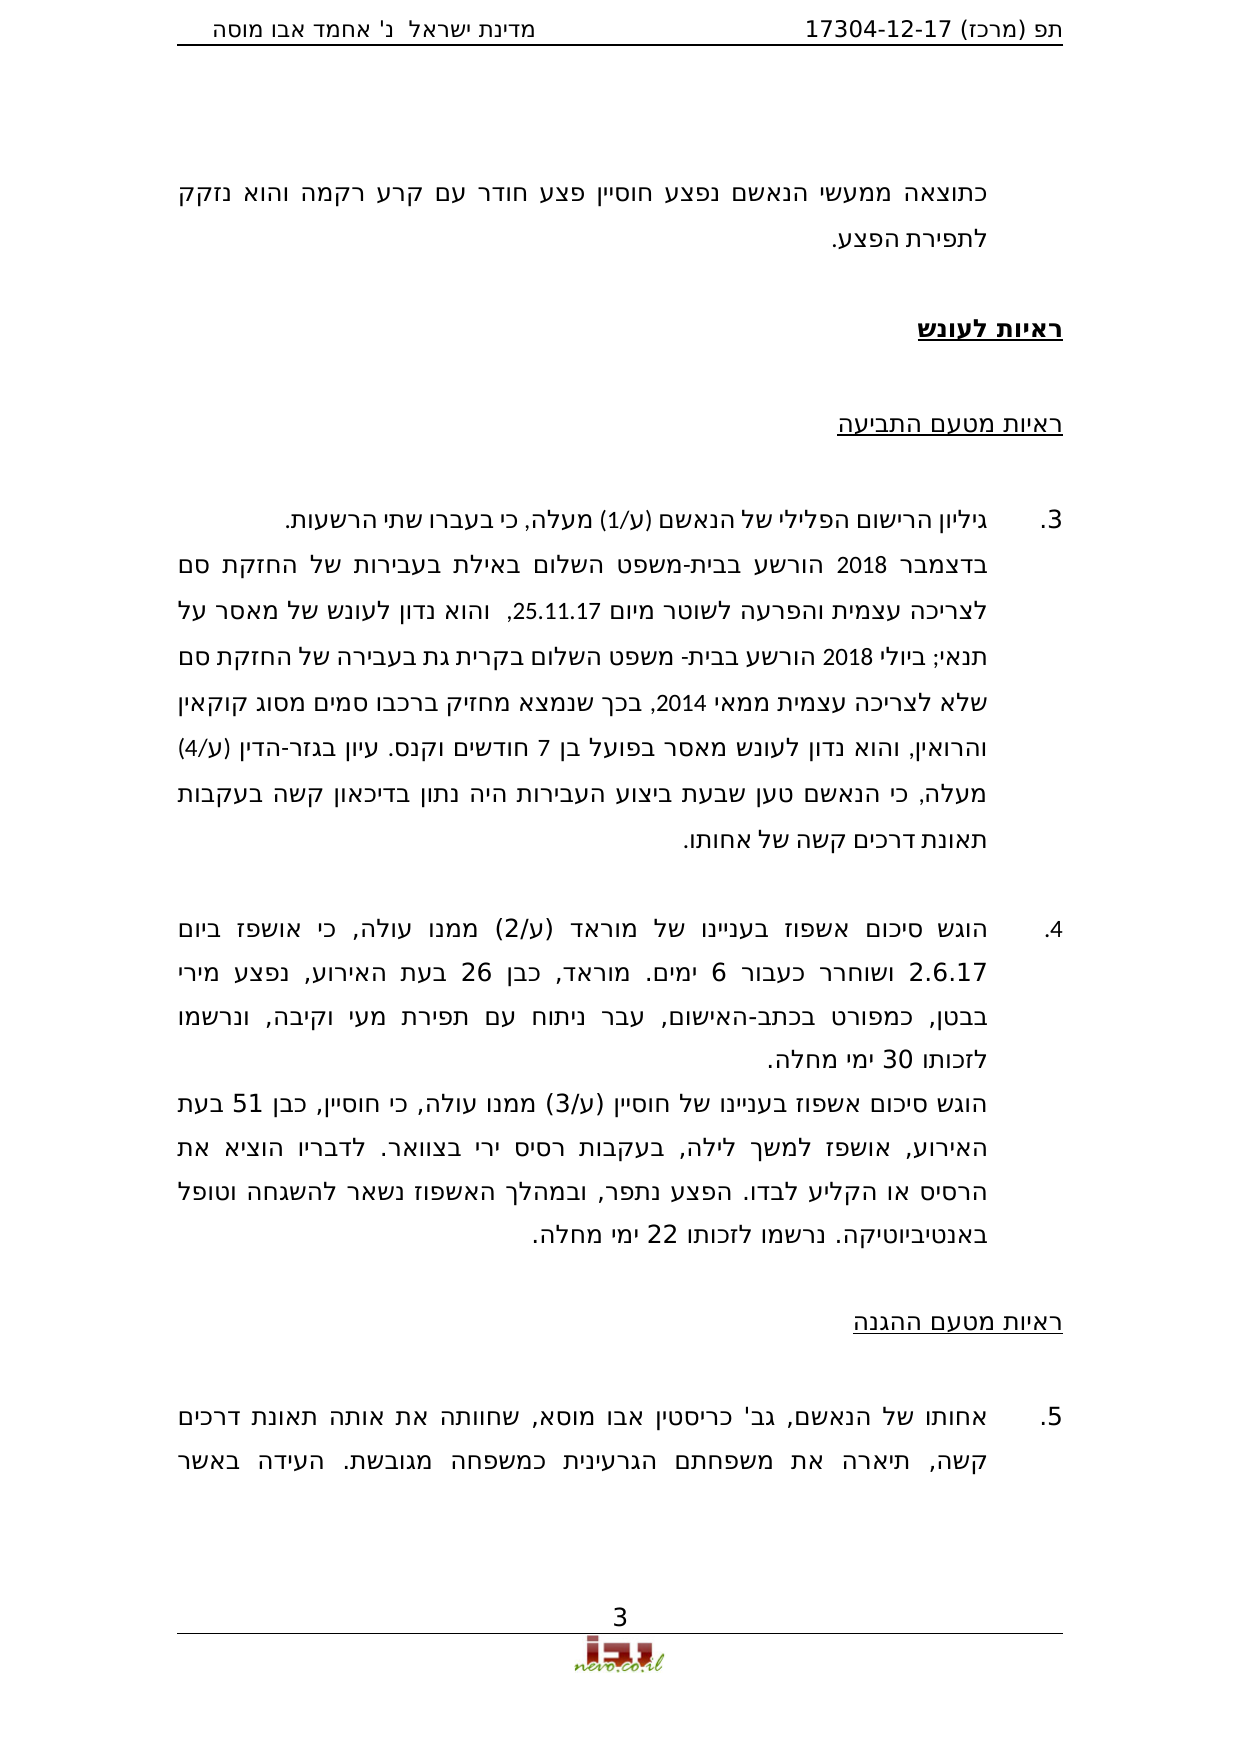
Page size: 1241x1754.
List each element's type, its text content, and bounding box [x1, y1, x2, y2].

text בדצמבר 2018 הורשע בבית-משפט השלום באילת בעבירות של החזקת סם לצריכה עצמית והפרעה לשוטר מיום 25.11.17, והוא נדון לעונש של מאסר על תנאי; ביולי 2018 הורשע בבית- משפט השלום בקרית גת בעבירה של החזקת סם שלא לצריכה עצמית ממאי 2014, בכך שנמצא מחזיק ברכבו סמים מסוג קוקאין והרואין, והוא נדון לעונש מאסר בפועל בן 7 חודשים וקנס. עיון בגזר-הדין (ע/4) מעלה, כי הנאשם טען שבעת ביצוע העבירות היה נתון בדיכאון קשה בעקבות תאונת דרכים קשה של אחותו. [177, 550, 988, 854]
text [177, 1402, 1063, 1475]
text ראיות מטעם התביעה [177, 409, 1063, 438]
picture [574, 1635, 666, 1673]
text 4. הוגש סיכום אשפוז בעניינו של מוראד (ע/2) ממנו עולה, כי אושפז ביום 2.6.17 ושוחרר כעבור 6 ימים. מוראד, כבן 26 בעת האירוע, נפצע מירי בבטן, כמפורט בכתב-האישום, עבר ניתוח עם תפירת מעי וקיבה, ונרשמו לזכותו 30 ימי מחלה. [177, 913, 1063, 1075]
text ראיות לעונש [177, 314, 1063, 343]
text הוגש סיכום אשפוז בעניינו של חוסיין (ע/3) ממנו עולה, כי חוסיין, כבן 51 בעת האירוע, אושפז למשך לילה, בעקבות רסיס ירי בצוואר. לדבריו הוציא את הרסיס או הקליע לבדו. הפצע נתפר, ובמהלך האשפוז נשאר להשגחה וטופל באנטיביוטיקה. נרשמו לזכותו 22 ימי מחלה. [177, 1089, 1063, 1250]
text ראיות מטעם ההגנה [177, 1308, 1063, 1337]
text כתוצאה ממעשי הנאשם נפצע חוסיין פצע חודר עם קרע רקמה והוא נזקק לתפירת הפצע. [177, 177, 988, 253]
text 3. גיליון הרישום הפלילי של הנאשם (ע/1) מעלה, כי בעברו שתי הרשעות. [177, 504, 1063, 534]
